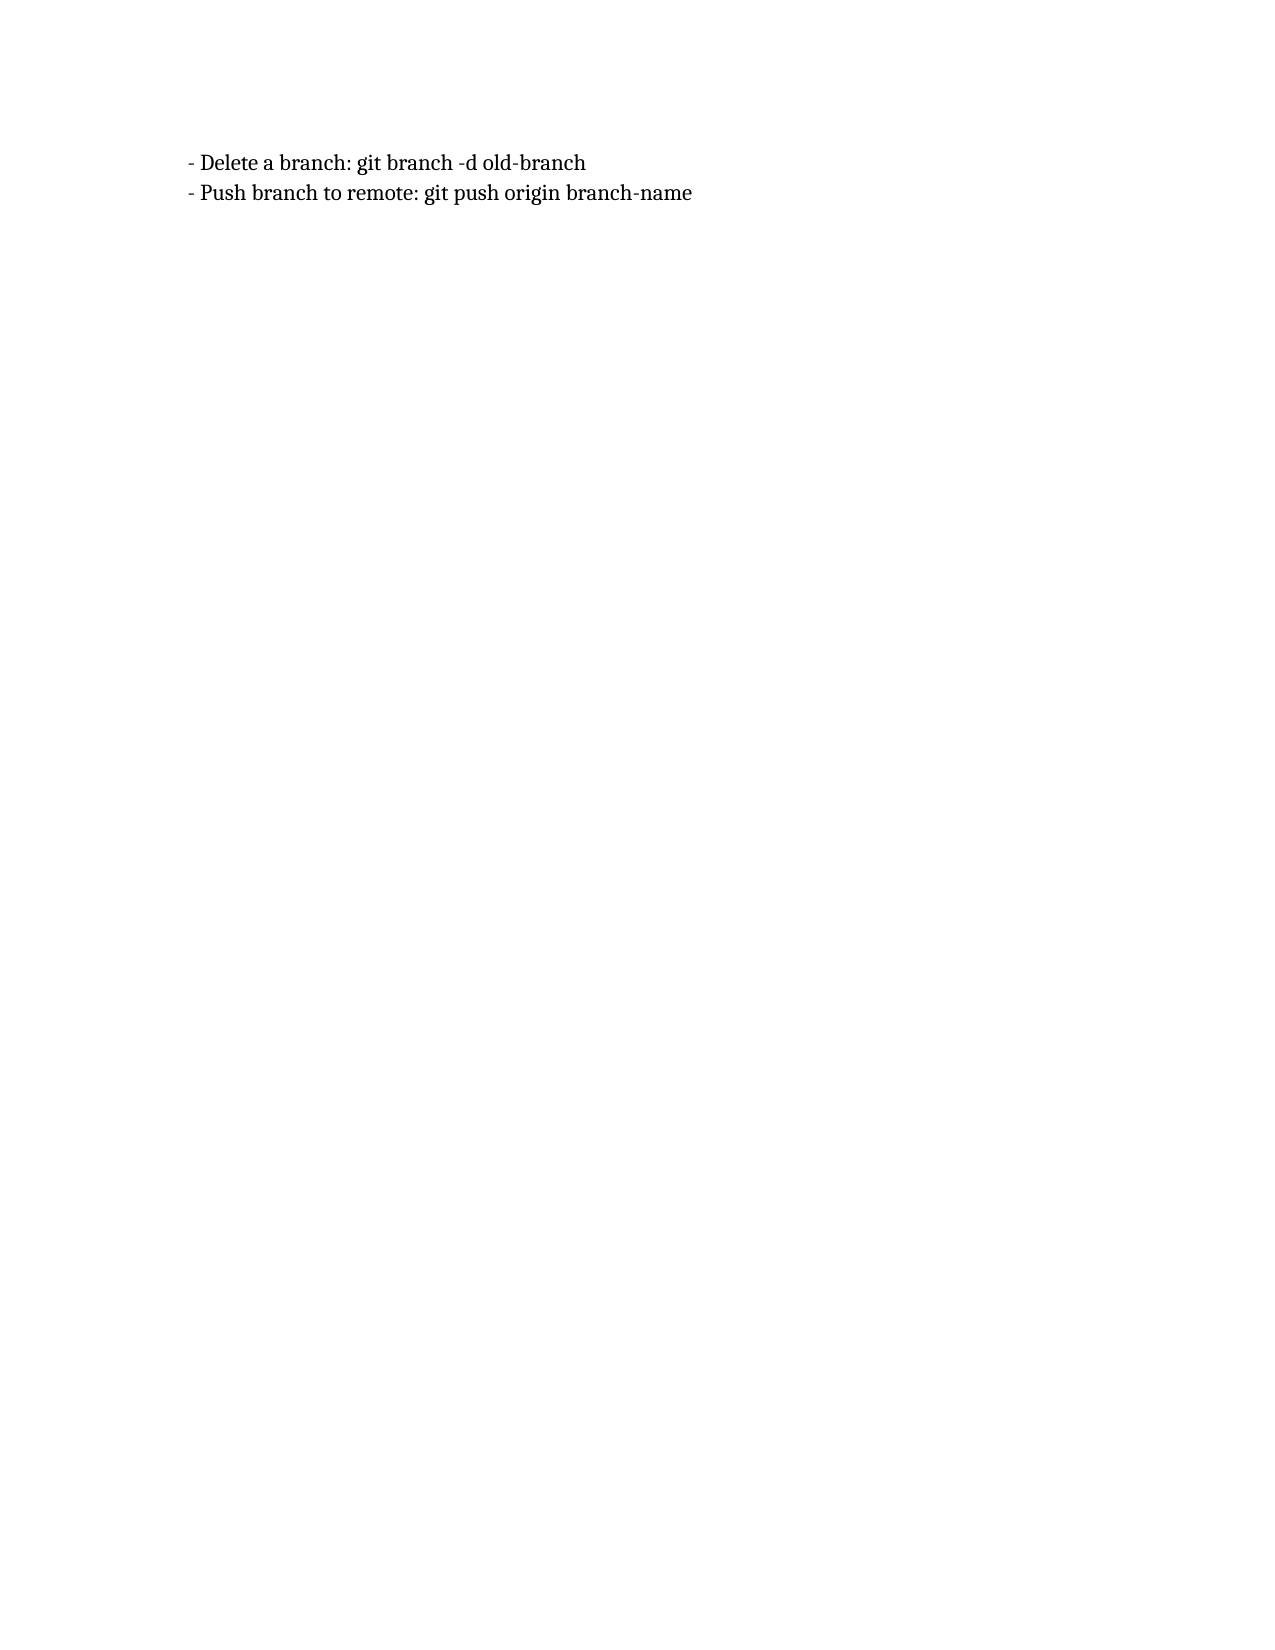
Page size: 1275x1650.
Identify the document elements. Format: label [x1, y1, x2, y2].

text [187, 150, 1087, 207]
